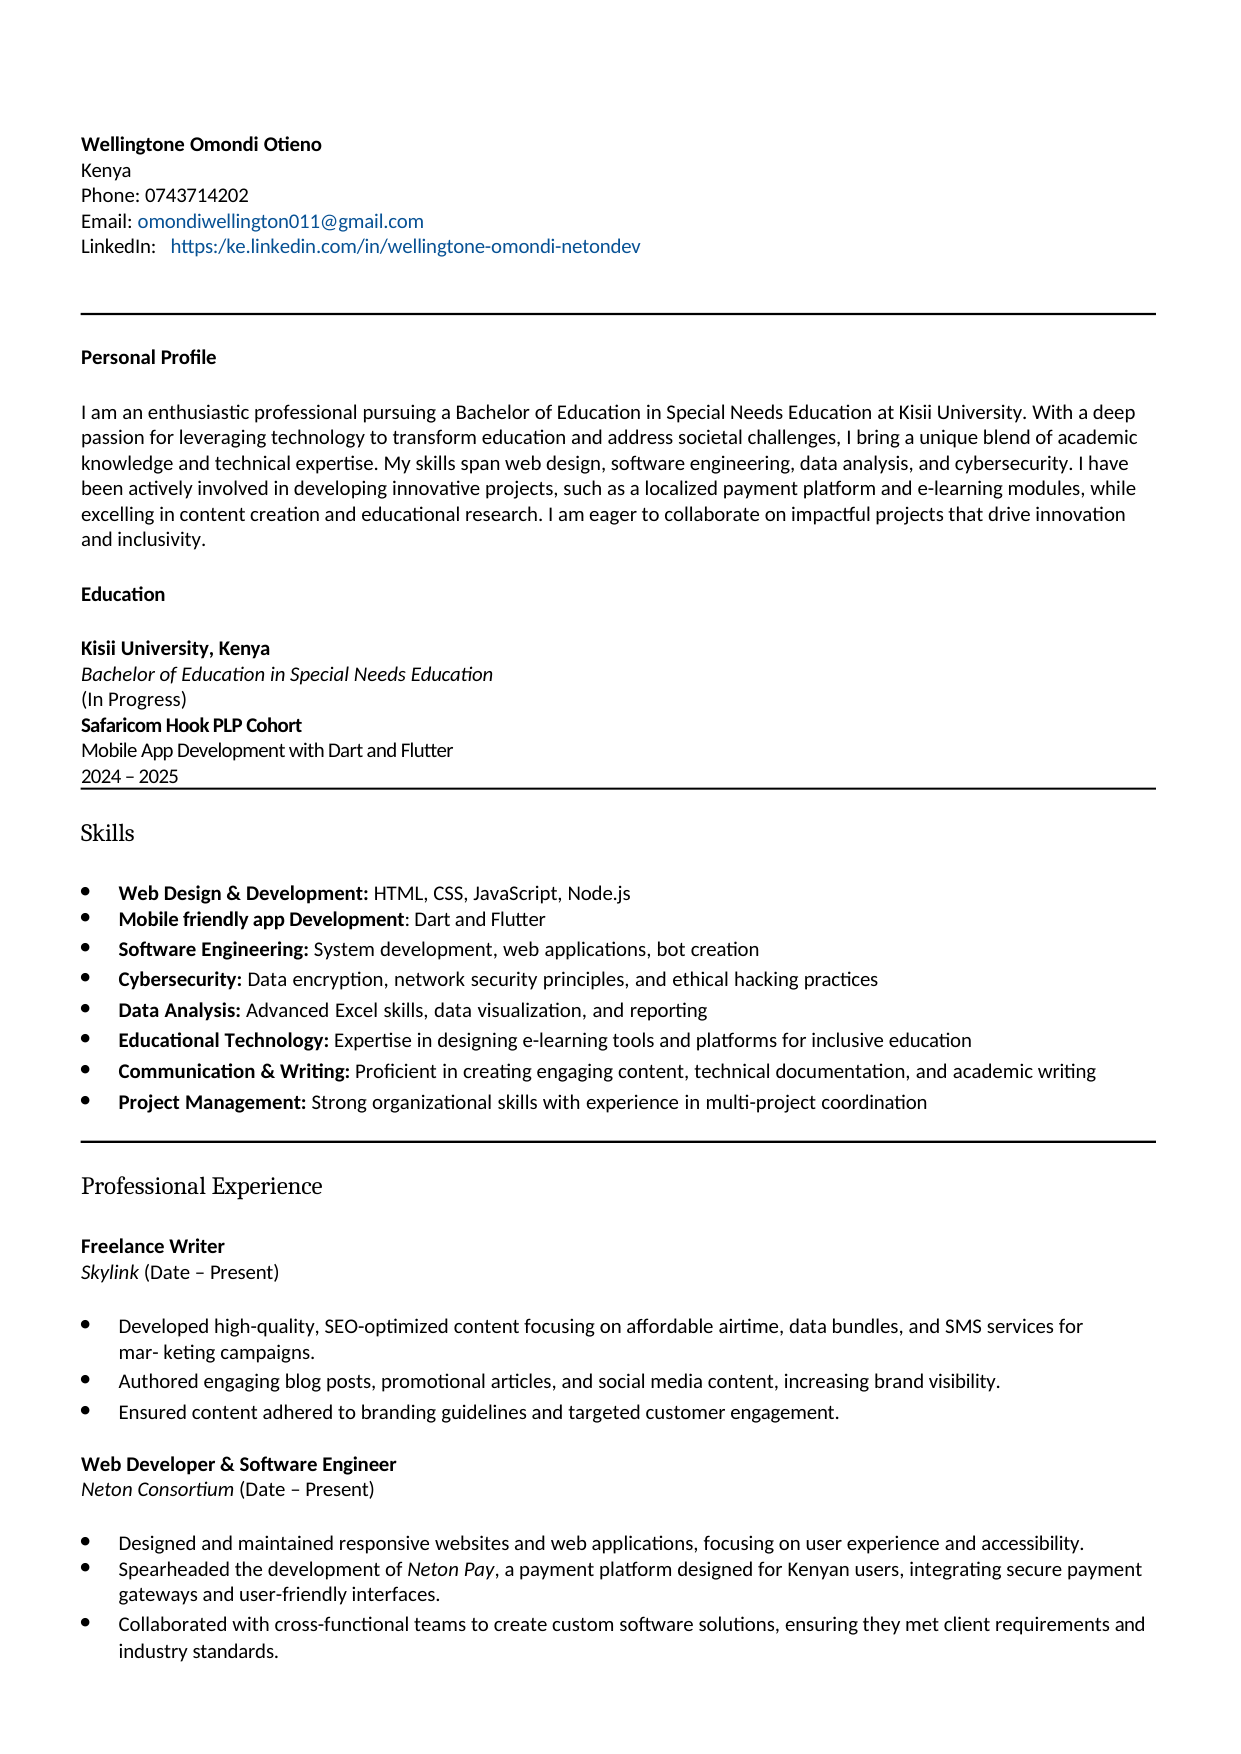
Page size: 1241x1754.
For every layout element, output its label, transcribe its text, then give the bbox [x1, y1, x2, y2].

text I am an enthusiastic professional pursuing a Bachelor of Education in Special Needs Education at Kisii University. With a deep passion for leveraging technology to transform education and address societal challenges, I bring a unique blend of academic knowledge and technical expertise. My skills span web design, software engineering, data analysis, and cybersecurity. I have been actively involved in developing innovative projects, such as a localized payment platform and e-learning modules, while excelling in content creation and educational research. I am eager to collaborate on impactful projects that drive innovation and inclusivity. [81, 399, 1152, 552]
text Neton Consortium (Date – Present) [81, 1476, 1152, 1502]
list Collaborated with cross-functional teams to create custom software solutions, ensuring they met client requirements and [81, 1607, 1152, 1638]
text Skylink (Date – Present) [81, 1259, 1152, 1284]
list Ensured content adhered to branding guidelines and targeted customer engagement. [81, 1394, 1152, 1425]
text LinkedIn: https:/ke.linkedin.com/in/wellingtone-omondi-netondev [81, 233, 1152, 258]
text 2024 – 2025 [81, 763, 1152, 787]
subtitle Freelance Writer [81, 1234, 1152, 1259]
list Software Engineering: System development, web applications, bot creation [81, 931, 1152, 962]
text Kisii University, Kenya [81, 635, 1152, 661]
text (In Progress) [81, 686, 1152, 712]
list Mobile friendly app Development: Dart and Flutter [81, 906, 1152, 931]
list Spearheaded the development of Neton Pay, a payment platform designed for Kenyan users, integrating secure payment gateways and user-friendly interfaces. [81, 1556, 1143, 1607]
subtitle Education [81, 581, 1152, 606]
subtitle Professional Experience [81, 1172, 1152, 1201]
list Communication & Writing: Proficient in creating engaging content, technical documentation, and academic writing [81, 1054, 1152, 1084]
list Cybersecurity: Data encryption, network security principles, and ethical hacking practices [81, 962, 1152, 993]
list Developed high-quality, SEO-optimized content focusing on affordable airtime, data bundles, and SMS services for mar- keting campaigns. [81, 1313, 1128, 1364]
text Email: omondiwellington011@gmail.com [81, 208, 1152, 233]
subtitle Wellingtone Omondi Otieno [81, 131, 1152, 157]
text Bachelor of Education in Special Needs Education [81, 661, 1152, 686]
list Authored engaging blog posts, promotional articles, and social media content, increasing brand visibility. [81, 1364, 1152, 1394]
list Designed and maintained responsive websites and web applications, focusing on user experience and accessibility. [81, 1530, 1152, 1556]
text industry standards. [118, 1638, 1152, 1663]
list Educational Technology: Expertise in designing e-learning tools and platforms for inclusive education [81, 1023, 1152, 1054]
subtitle Skills [81, 819, 1152, 848]
list Web Design & Development: HTML, CSS, JavaScript, Node.js [81, 880, 1152, 906]
subtitle Personal Profile [81, 344, 1152, 370]
text Safaricom Hook PLP Cohort [81, 712, 1152, 737]
text Phone: 0743714202 [81, 182, 1152, 208]
list Data Analysis: Advanced Excel skills, data visualization, and reporting [81, 993, 1152, 1023]
subtitle Web Developer & Software Engineer [81, 1451, 1152, 1476]
text Mobile App Development with Dart and Flutter [81, 737, 1152, 763]
text Kenya [81, 157, 1152, 182]
list Project Management: Strong organizational skills with experience in multi-project coordination [81, 1084, 1152, 1115]
